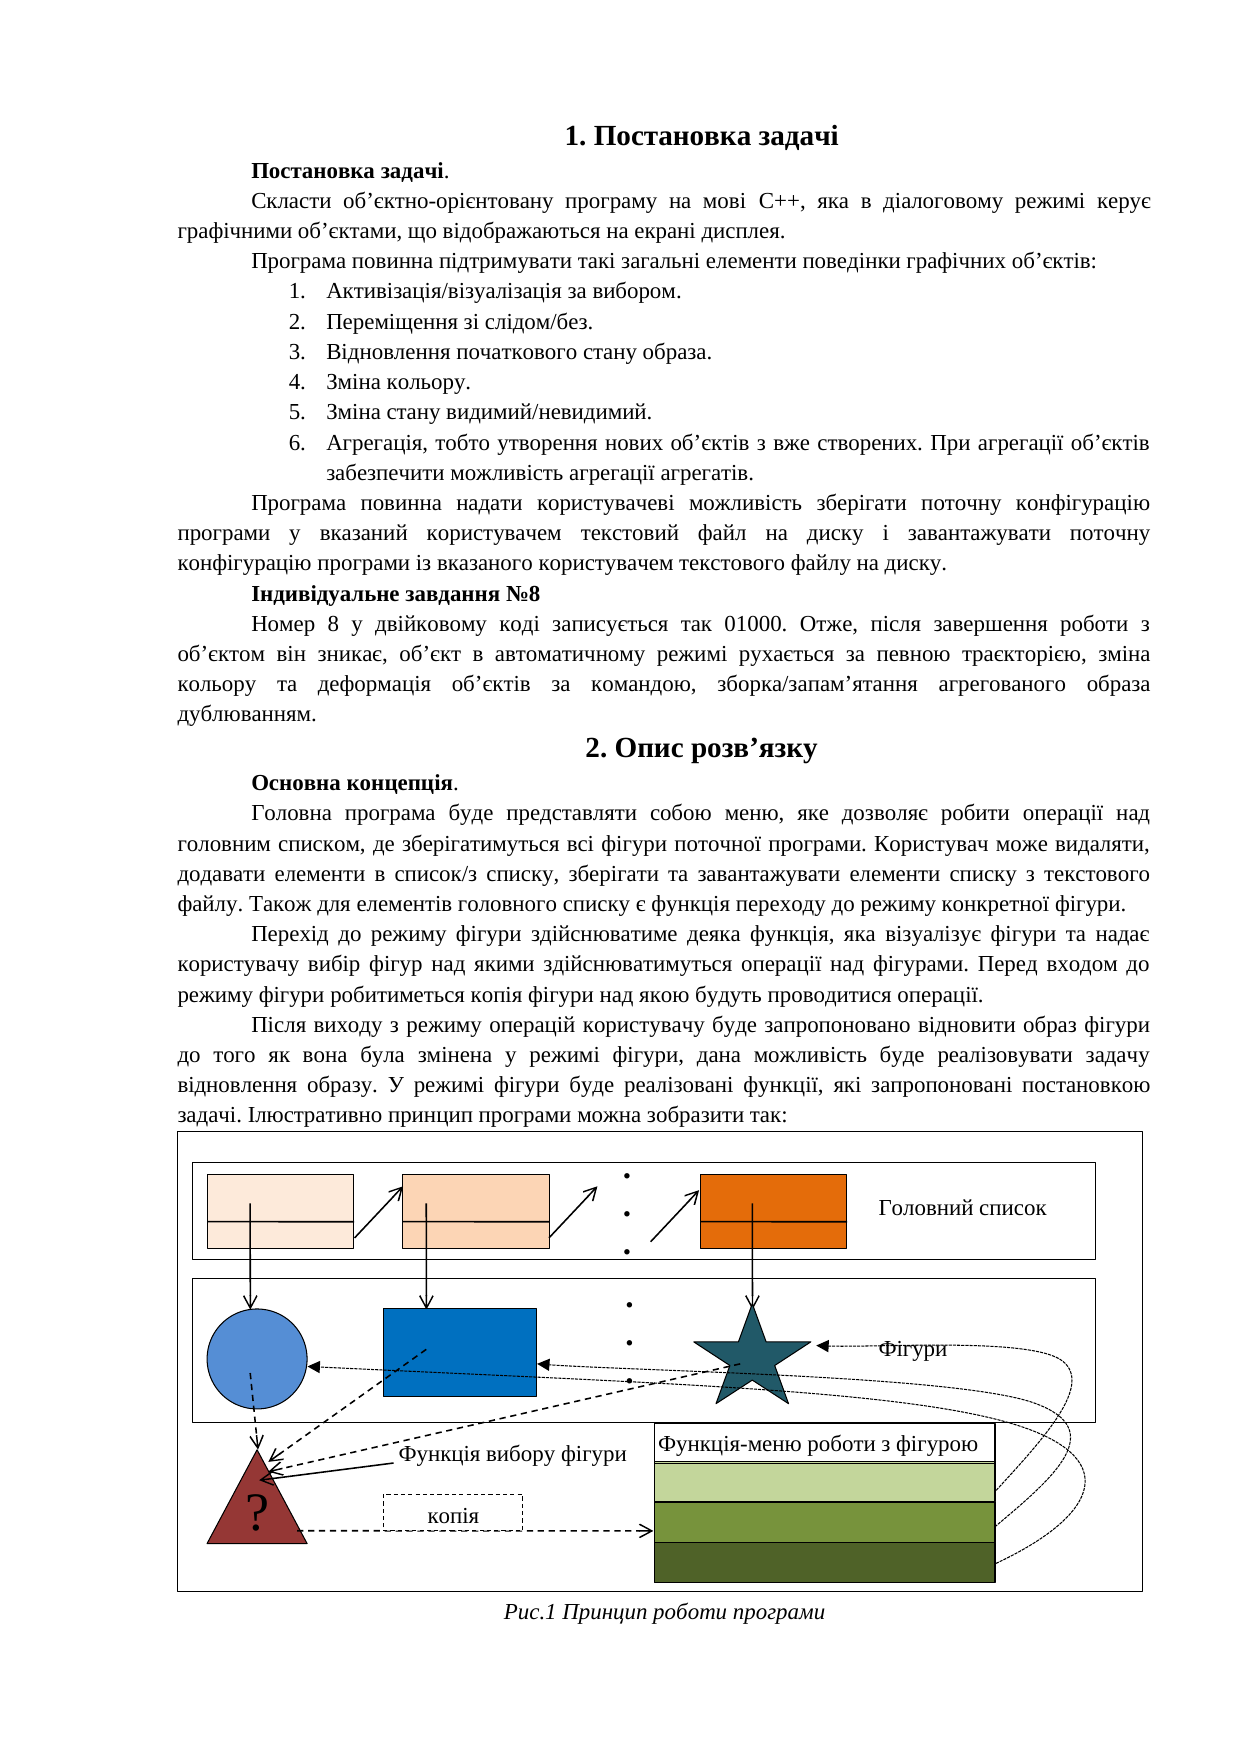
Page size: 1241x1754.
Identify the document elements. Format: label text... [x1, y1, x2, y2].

subtitle 1. Постановка задачі [177, 118, 1152, 152]
list Зміна кольору. [288, 368, 1152, 394]
text Після виходу з режиму операцій користувачу буде запропоновано відновити образ фігури до того як вона була змінена у режимі фігури, дана можливість буде реалізовувати задачу відновлення образу. У режимі фігури буде реалізовані функції, які запропоновані постановкою задачі. Ілюстративно принцип програми можна зобразити так: [177, 1011, 1152, 1128]
list Агрегація, тобто утворення нових об’єктів з вже створених. При агрегації об’єктів забезпечити можливість агрегації агрегатів. [288, 428, 1152, 485]
text Перехід до режиму фігури здійснюватиме деяка функція, яка візуалізує фігури та надає користувачу вибір фігур над якими здійснюватимуться операції над фігурами. Перед входом до режиму фігури робитиметься копія фігури над якою будуть проводитися операції. [177, 920, 1152, 1007]
text Номер 8 у двійковому коді записується так 01000. Отже, після завершення роботи з об’єктом він зникає, об’єкт в автоматичному режимі рухається за певною траєкторією, зміна кольору та деформація об’єктів за командою, зборка/запам’ятання агрегованого образа дублюванням. [177, 610, 1152, 727]
text Програма повинна надати користувачеві можливість зберігати поточну конфігурацію програми у вказаний користувачем текстовий файл на диску і завантажувати поточну конфігурацію програми із вказаного користувачем текстового файлу на диску. [177, 489, 1152, 576]
list Переміщення зі слідом/без. [288, 308, 1152, 334]
text Індивідуальне завдання №8 [177, 579, 1152, 606]
list Зміна стану видимий/невидимий. [288, 398, 1152, 425]
list Активізація/візуалізація за вибором. [288, 277, 1152, 304]
text Постановка задачі. [177, 157, 1152, 183]
text Головна програма буде представляти собою меню, яке дозволяє робити операції над головним списком, де зберігатимуться всі фігури поточної програми. Користувач може видаляти, додавати елементи в список/з списку, зберігати та завантажувати елементи списку з текстового файлу. Також для елементів головного списку є функція переходу до режиму конкретної фігури. [177, 799, 1152, 916]
list Відновлення початкового стану образа. [288, 338, 1152, 364]
text Рис.1 Принцип роботи програми [177, 1598, 1152, 1624]
text Основна концепція. [177, 769, 1152, 796]
text Скласти об’єктно-орієнтовану програму на мові C++, яка в діалоговому режимі керує графічними об’єктами, що відображаються на екрані дисплея. [177, 187, 1152, 243]
text Програма повинна підтримувати такі загальні елементи поведінки графічних об’єктів: [177, 247, 1152, 274]
subtitle 2. Опис розв’язку [177, 731, 1152, 764]
